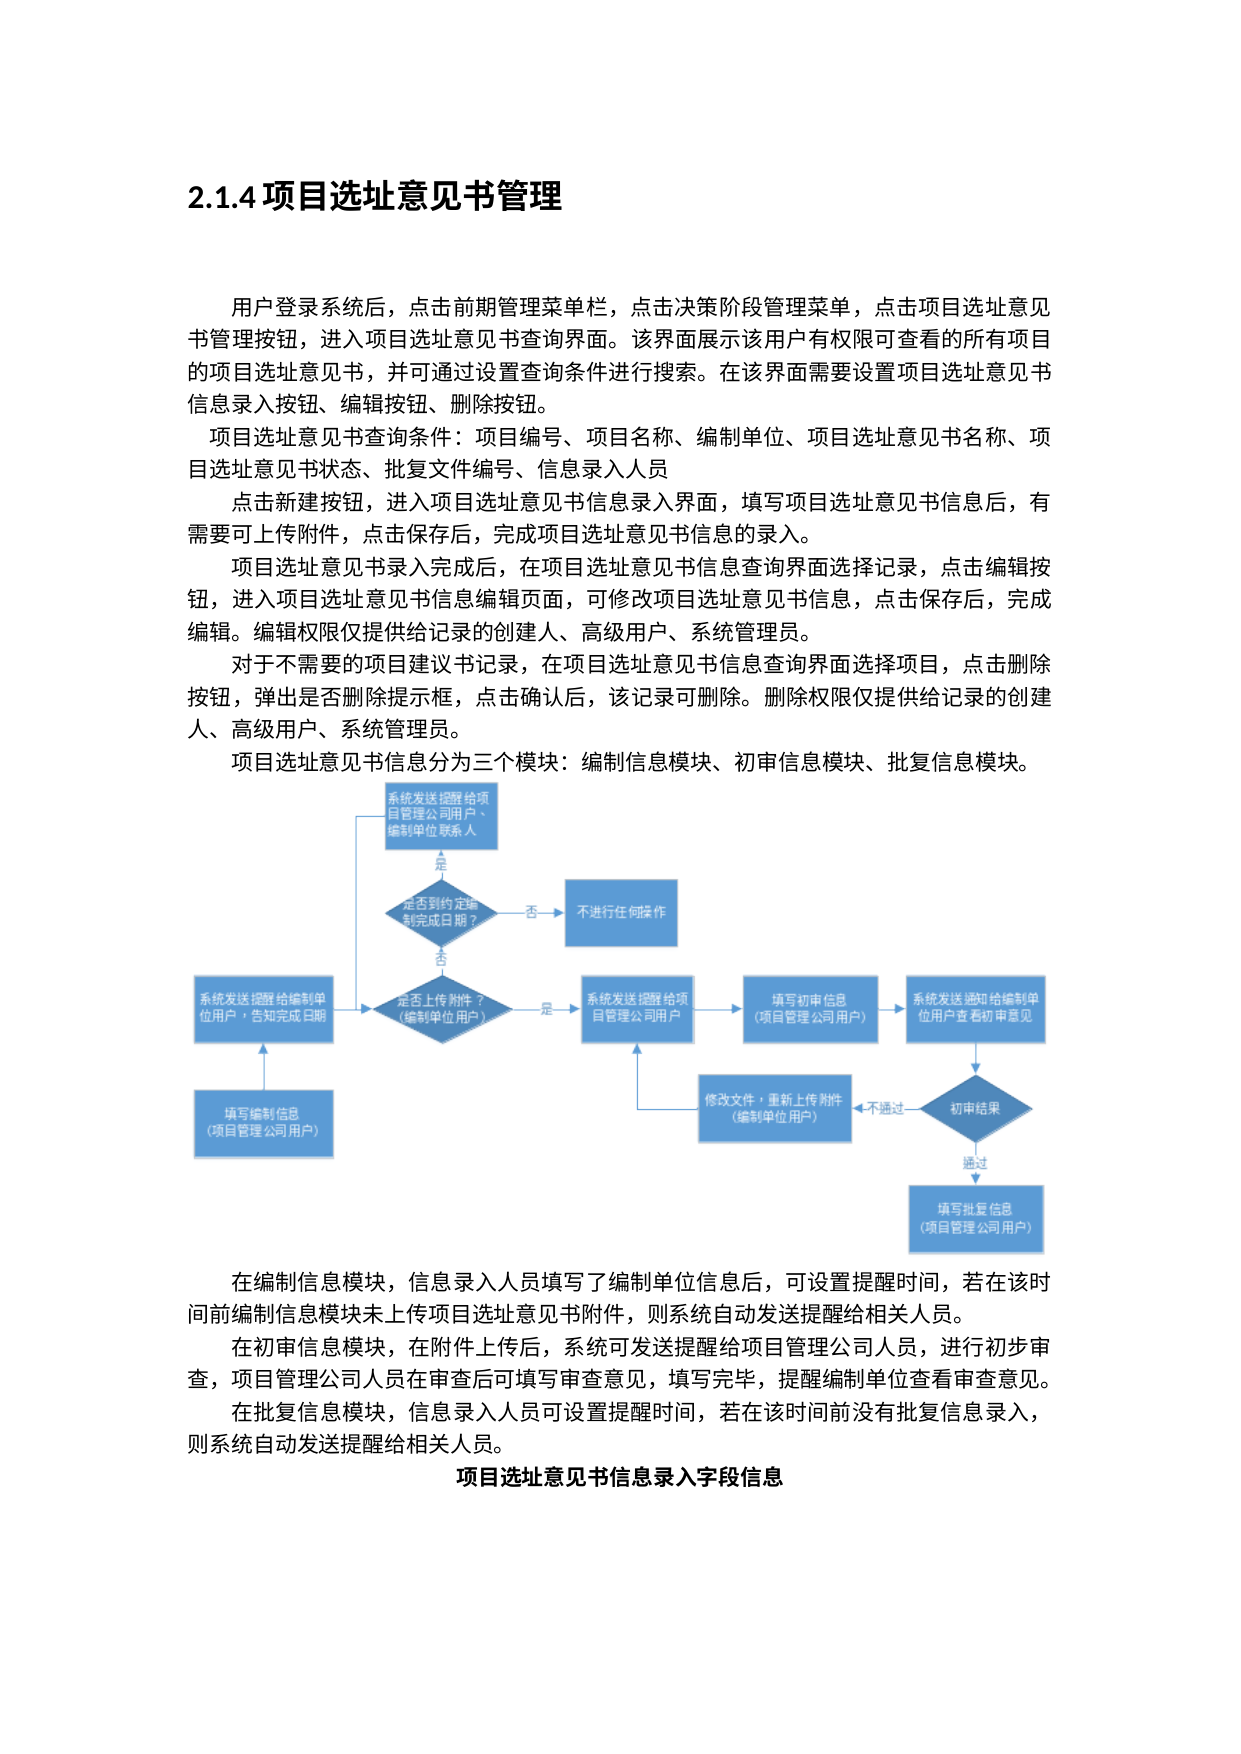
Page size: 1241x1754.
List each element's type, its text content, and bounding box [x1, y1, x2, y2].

text 项目选址意见书查询条件：项目编号、项目名称、编制单位、项目选址意见书名称、项目选址意见书状态、批复文件编号、信息录入人员 [187, 419, 1053, 484]
text 在编制信息模块，信息录入人员填写了编制单位信息后，可设置提醒时间，若在该时间前编制信息模块未上传项目选址意见书附件，则系统自动发送提醒给相关人员。 [187, 1264, 1053, 1329]
text 项目选址意见书信息分为三个模块：编制信息模块、初审信息模块、批复信息模块。 [187, 744, 1053, 777]
text 项目选址意见书录入完成后，在项目选址意见书信息查询界面选择记录，点击编辑按钮，进入项目选址意见书信息编辑页面，可修改项目选址意见书信息，点击保存后，完成编辑。编辑权限仅提供给记录的创建人、高级用户、系统管理员。 [187, 549, 1053, 647]
text 对于不需要的项目建议书记录，在项目选址意见书信息查询界面选择项目，点击删除按钮，弹出是否删除提示框，点击确认后，该记录可删除。删除权限仅提供给记录的创建人、高级用户、系统管理员。 [187, 647, 1053, 744]
subtitle 项目选址意见书管理 [187, 162, 1053, 227]
text 在初审信息模块，在附件上传后，系统可发送提醒给项目管理公司人员，进行初步审查，项目管理公司人员在审查后可填写审查意见，填写完毕，提醒编制单位查看审查意见。 [187, 1329, 1053, 1394]
text 用户登录系统后，点击前期管理菜单栏，点击决策阶段管理菜单，点击项目选址意见书管理按钮，进入项目选址意见书查询界面。该界面展示该用户有权限可查看的所有项目的项目选址意见书，并可通过设置查询条件进行搜索。在该界面需要设置项目选址意见书信息录入按钮、编辑按钮、删除按钮。 [187, 289, 1053, 419]
text 项目选址意见书信息录入字段信息 [187, 1459, 1053, 1492]
text 点击新建按钮，进入项目选址意见书信息录入界面，填写项目选址意见书信息后，有需要可上传附件，点击保存后，完成项目选址意见书信息的录入。 [187, 484, 1053, 549]
text 在批复信息模块，信息录入人员可设置提醒时间，若在该时间前没有批复信息录入，则系统自动发送提醒给相关人员。 [187, 1394, 1053, 1459]
